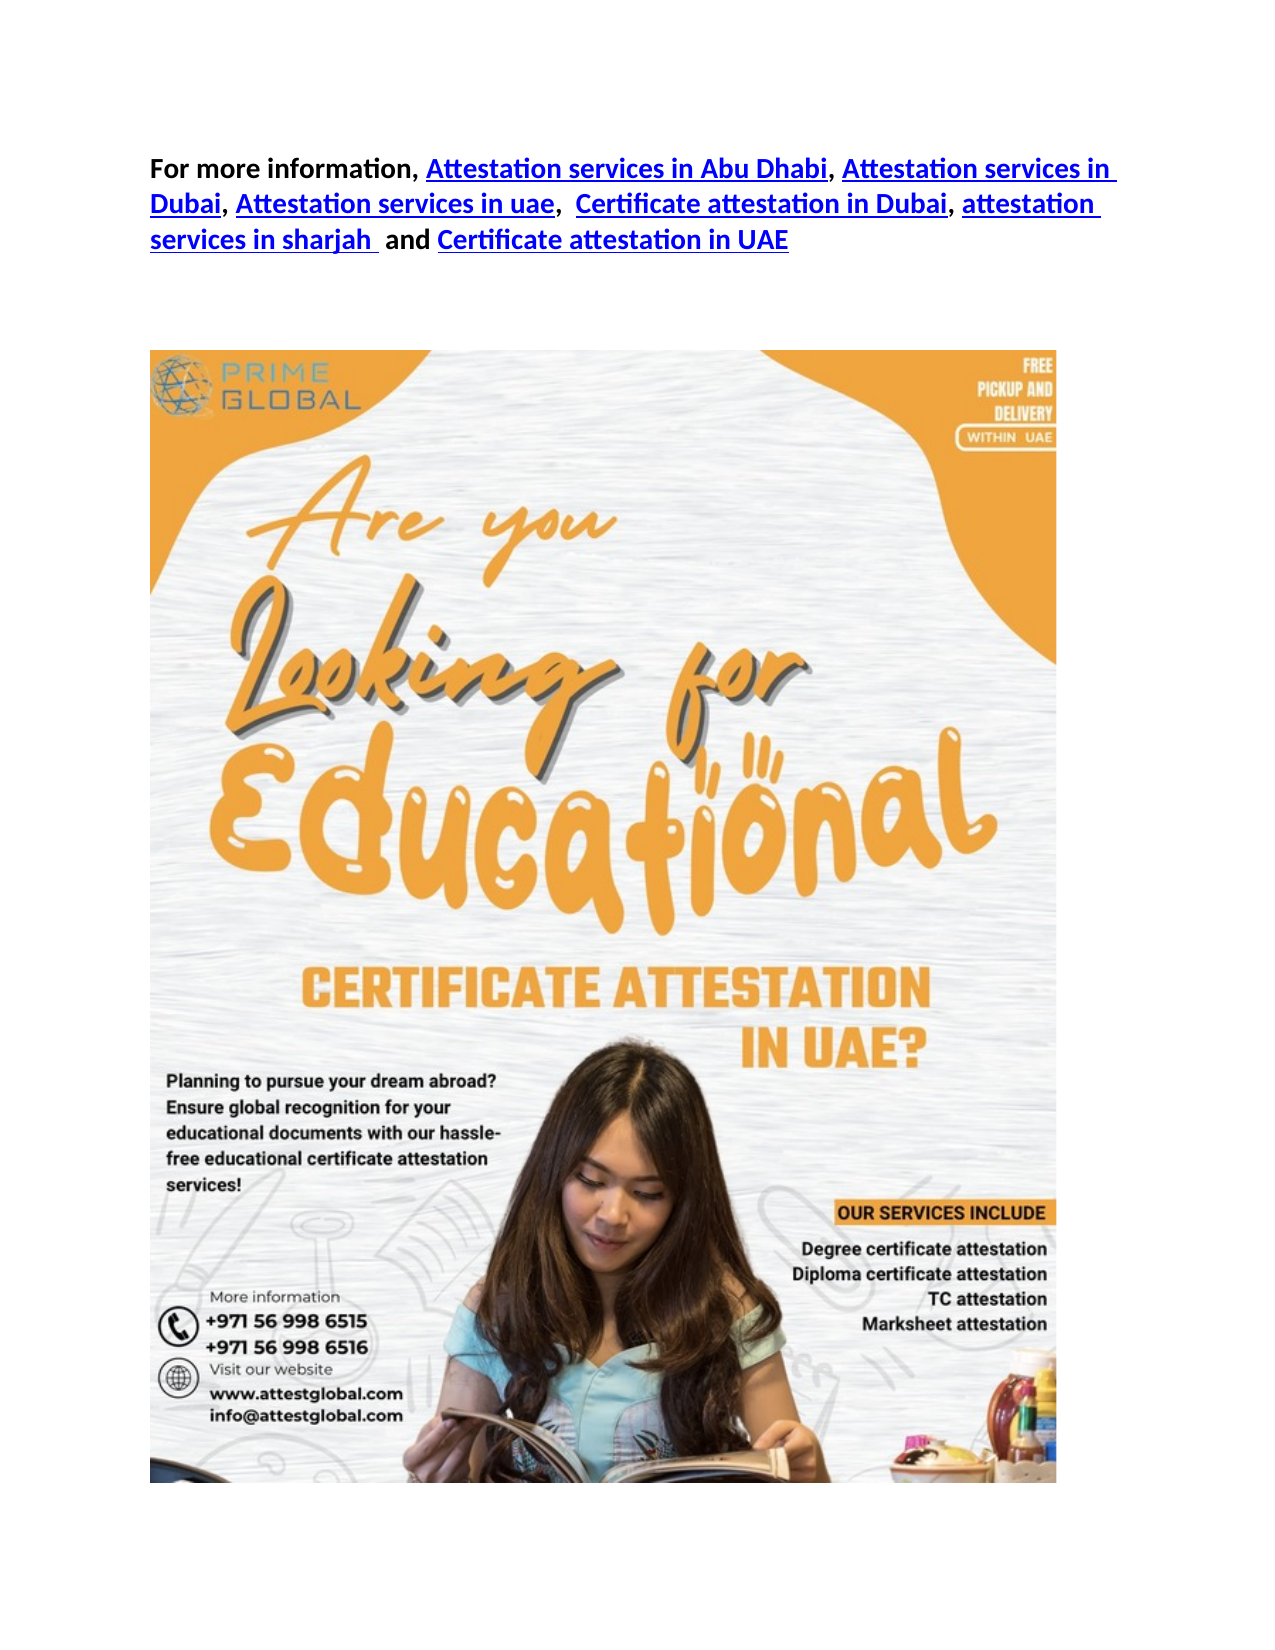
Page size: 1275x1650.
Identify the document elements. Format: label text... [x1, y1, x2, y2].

picture [150, 350, 1057, 1483]
text For more information, Attestation services in Abu Dhabi, Attestation services in Dubai, Attestation services in uae, Certificate attestation in Dubai, attestation services in sharjah and Certificate attestation in UAE [150, 150, 1125, 257]
